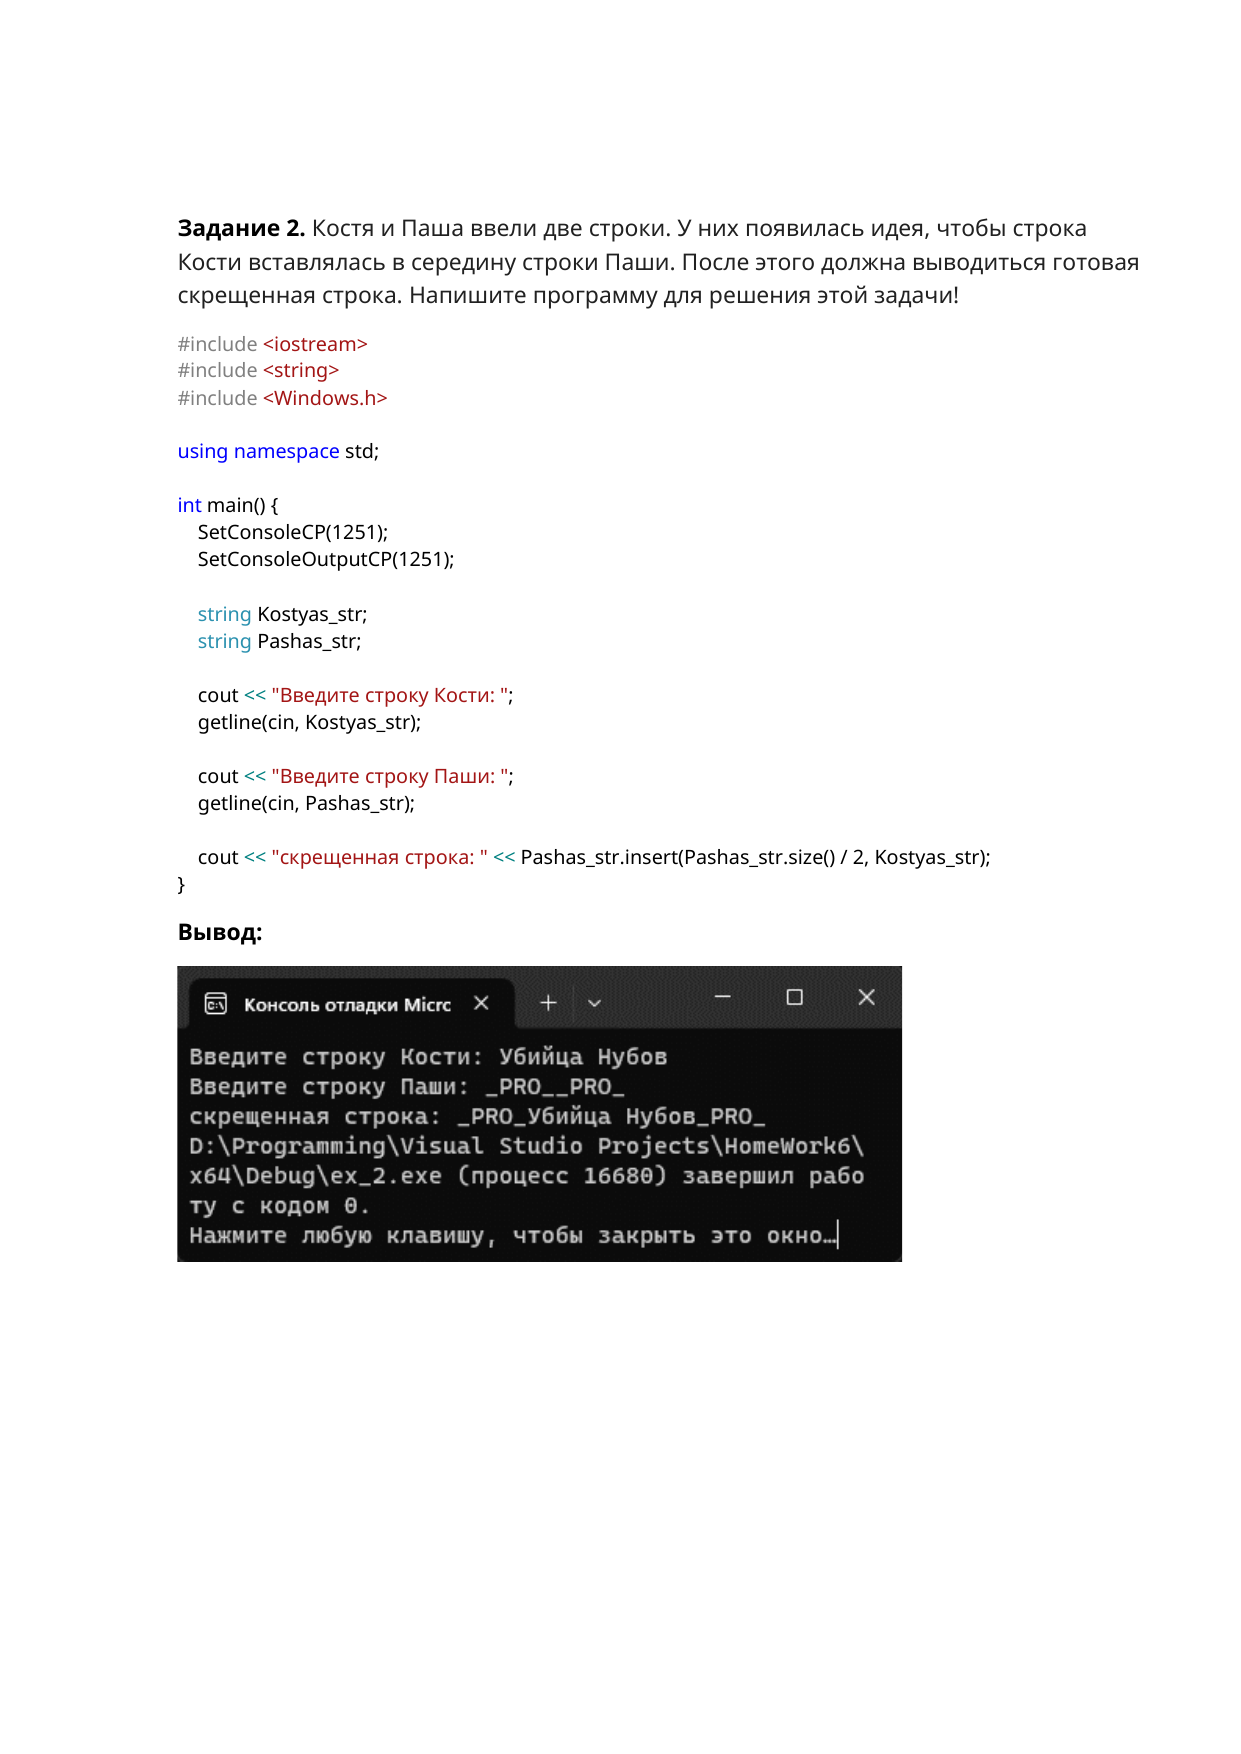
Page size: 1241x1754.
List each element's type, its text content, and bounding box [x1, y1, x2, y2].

text SetConsoleCP(1251); [177, 519, 1152, 546]
text } [177, 870, 1152, 897]
text int main() { [177, 492, 1152, 519]
text #include <iostream> [177, 330, 1152, 357]
text string Pashas_str; [177, 628, 1152, 654]
text cout << "Введите строку Паши: "; [177, 762, 1152, 789]
text Вывод: [177, 916, 1152, 947]
text getline(cin, Kostyas_str); [177, 708, 1152, 736]
text cout << "Введите строку Кости: "; [177, 682, 1152, 708]
picture [177, 966, 903, 1262]
text SetConsoleOutputCP(1251); [177, 546, 1152, 573]
text getline(cin, Pashas_str); [177, 789, 1152, 816]
text #include <Windows.h> [177, 384, 1152, 411]
text #include <string> [177, 357, 1152, 384]
text string Kostyas_str; [177, 601, 1152, 628]
text Задание 2. Костя и Паша ввели две строки. У них появилась идея, чтобы строка Кости вставлялась в середину строки Паши. После этого должна выводиться готовая скрещенная строка. Напишите программу для решения этой задачи! [177, 212, 1152, 311]
text using namespace std; [177, 438, 1152, 465]
text cout << "скрещенная строка: " << Pashas_str.insert(Pashas_str.size() / 2, Kostyas_str); [177, 843, 1152, 870]
